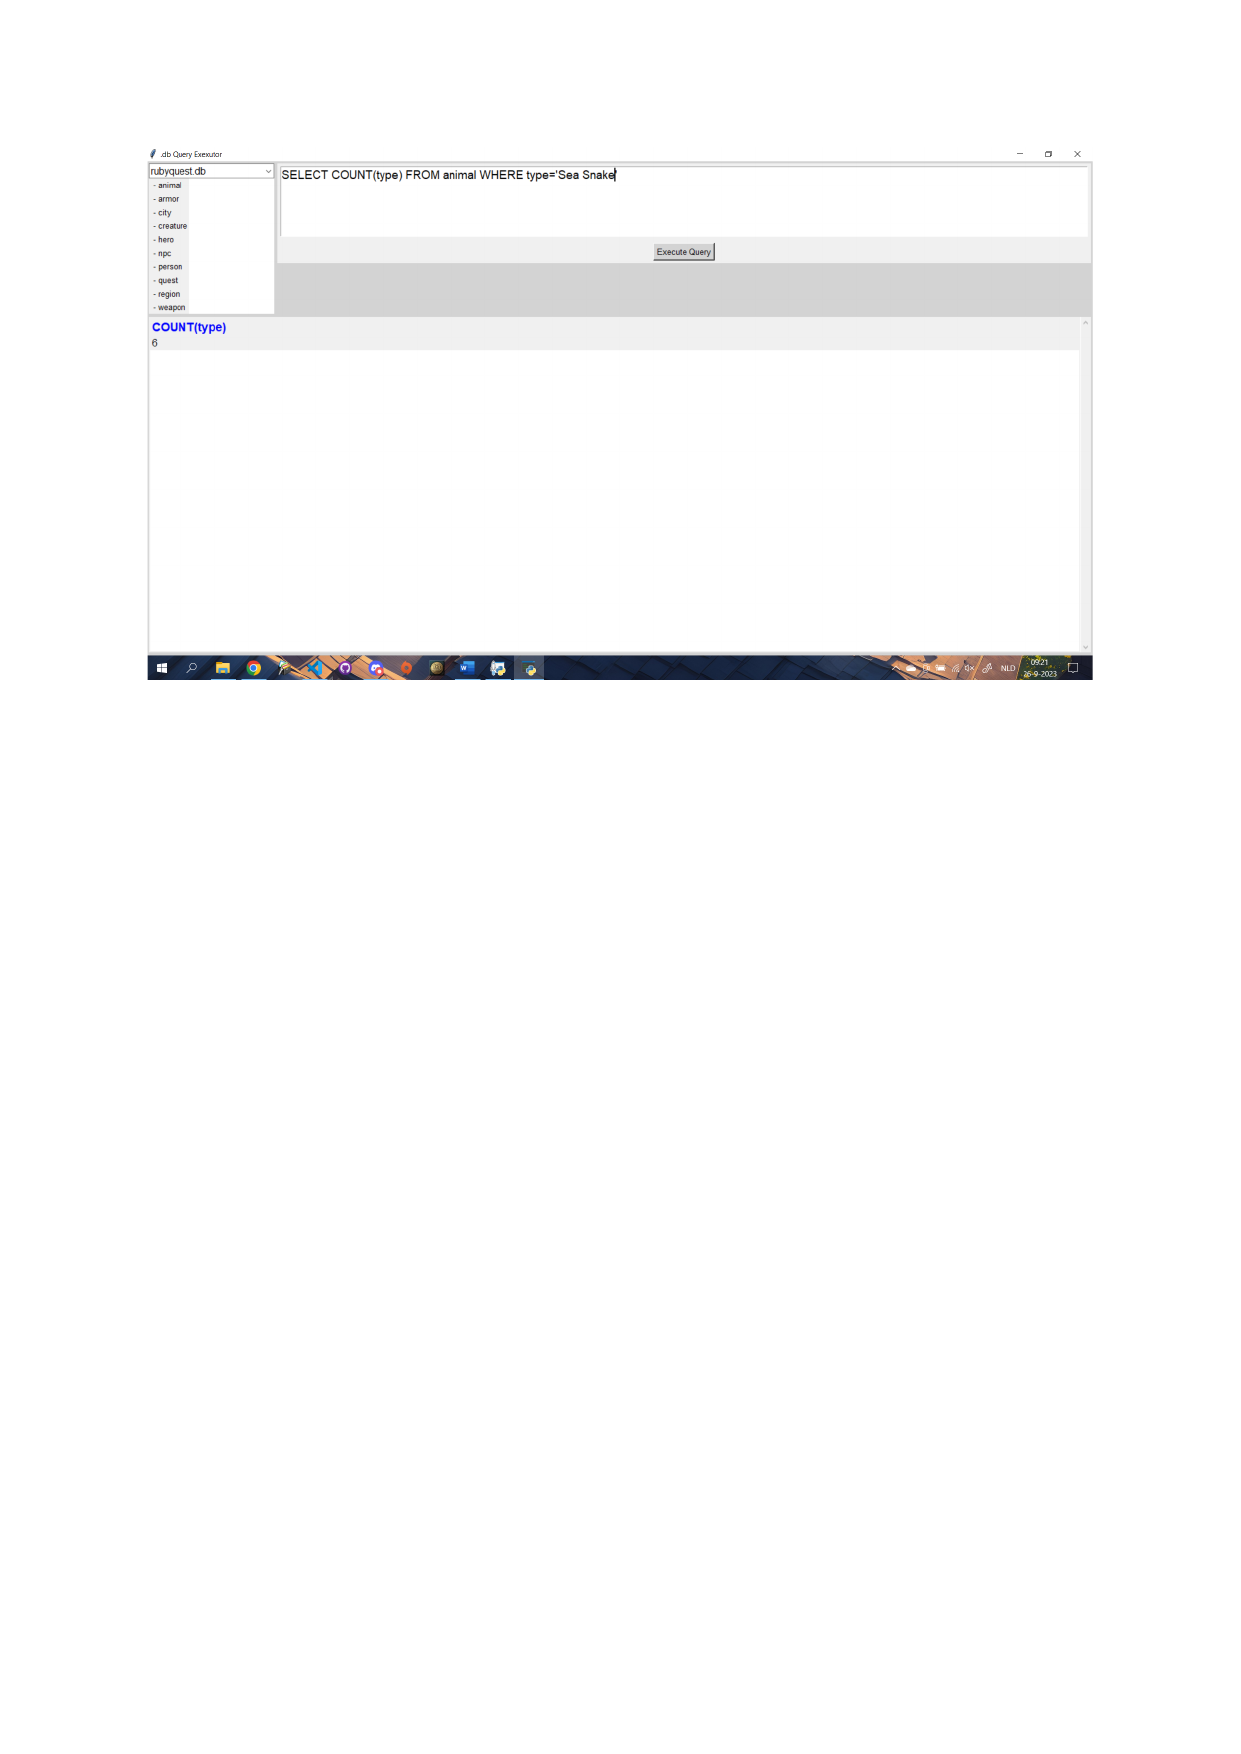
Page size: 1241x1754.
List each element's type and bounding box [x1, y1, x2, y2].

picture [147, 147, 1093, 680]
